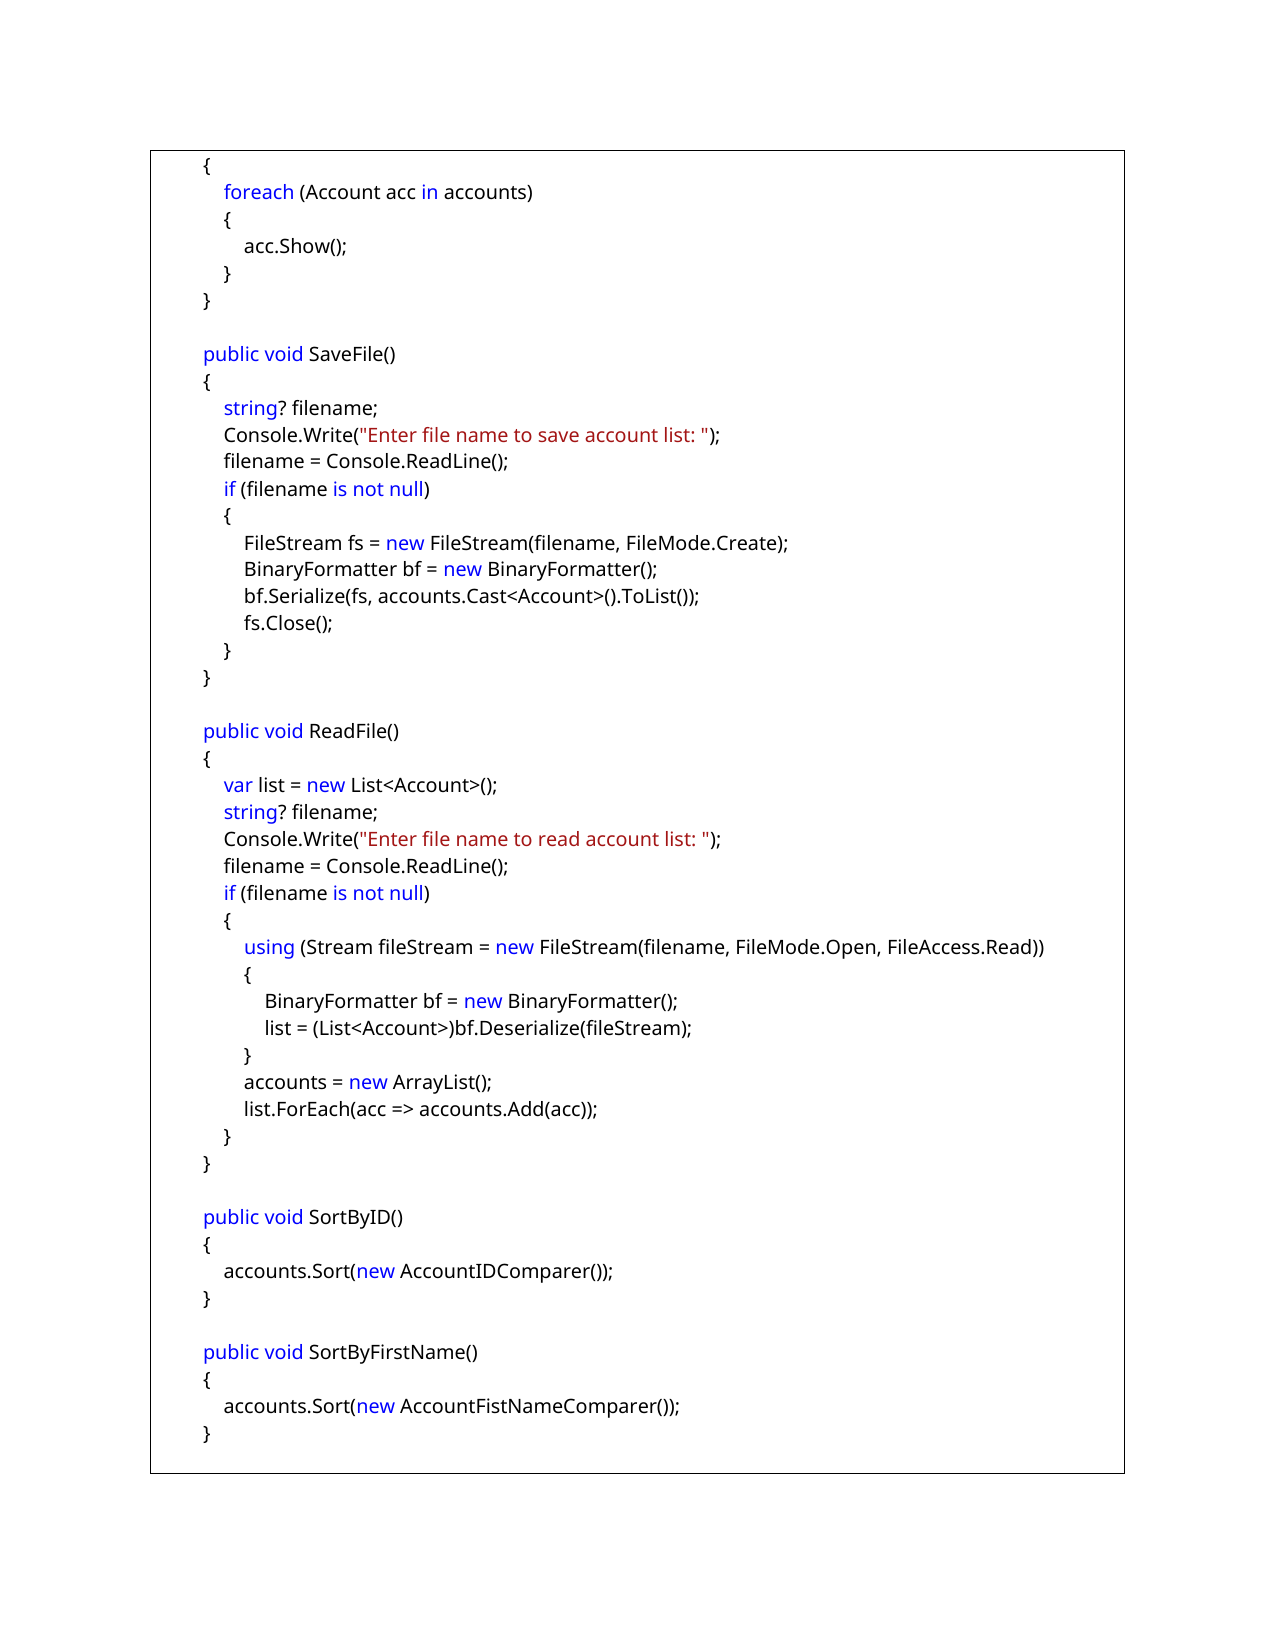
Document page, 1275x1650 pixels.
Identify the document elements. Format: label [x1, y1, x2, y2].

table_header [151, 151, 1124, 1473]
